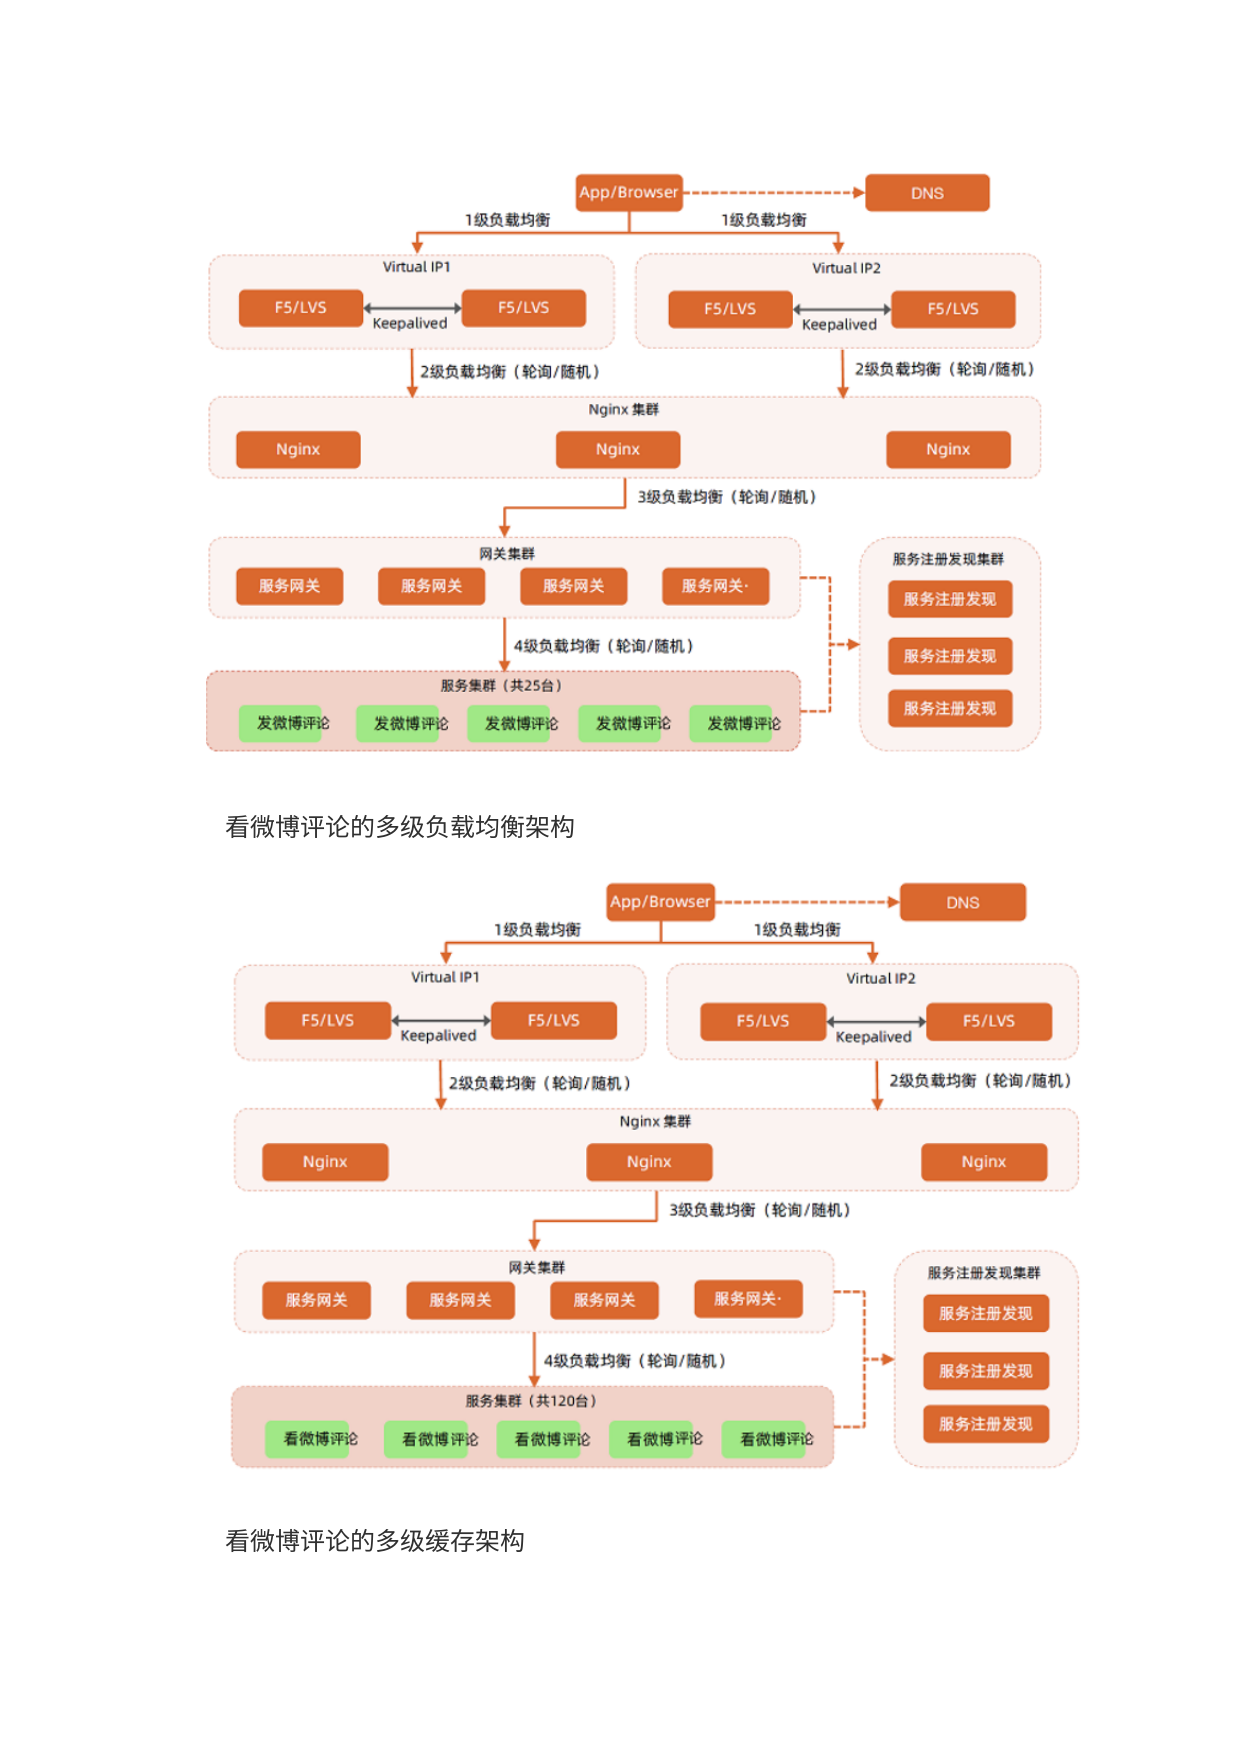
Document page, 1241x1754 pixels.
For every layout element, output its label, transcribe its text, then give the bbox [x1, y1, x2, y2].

list 看微博评论的多级缓存架构 [225, 1507, 1053, 1572]
picture [187, 162, 1053, 761]
picture [225, 876, 1091, 1476]
list 看微博评论的多级负载均衡架构 [225, 793, 1053, 858]
